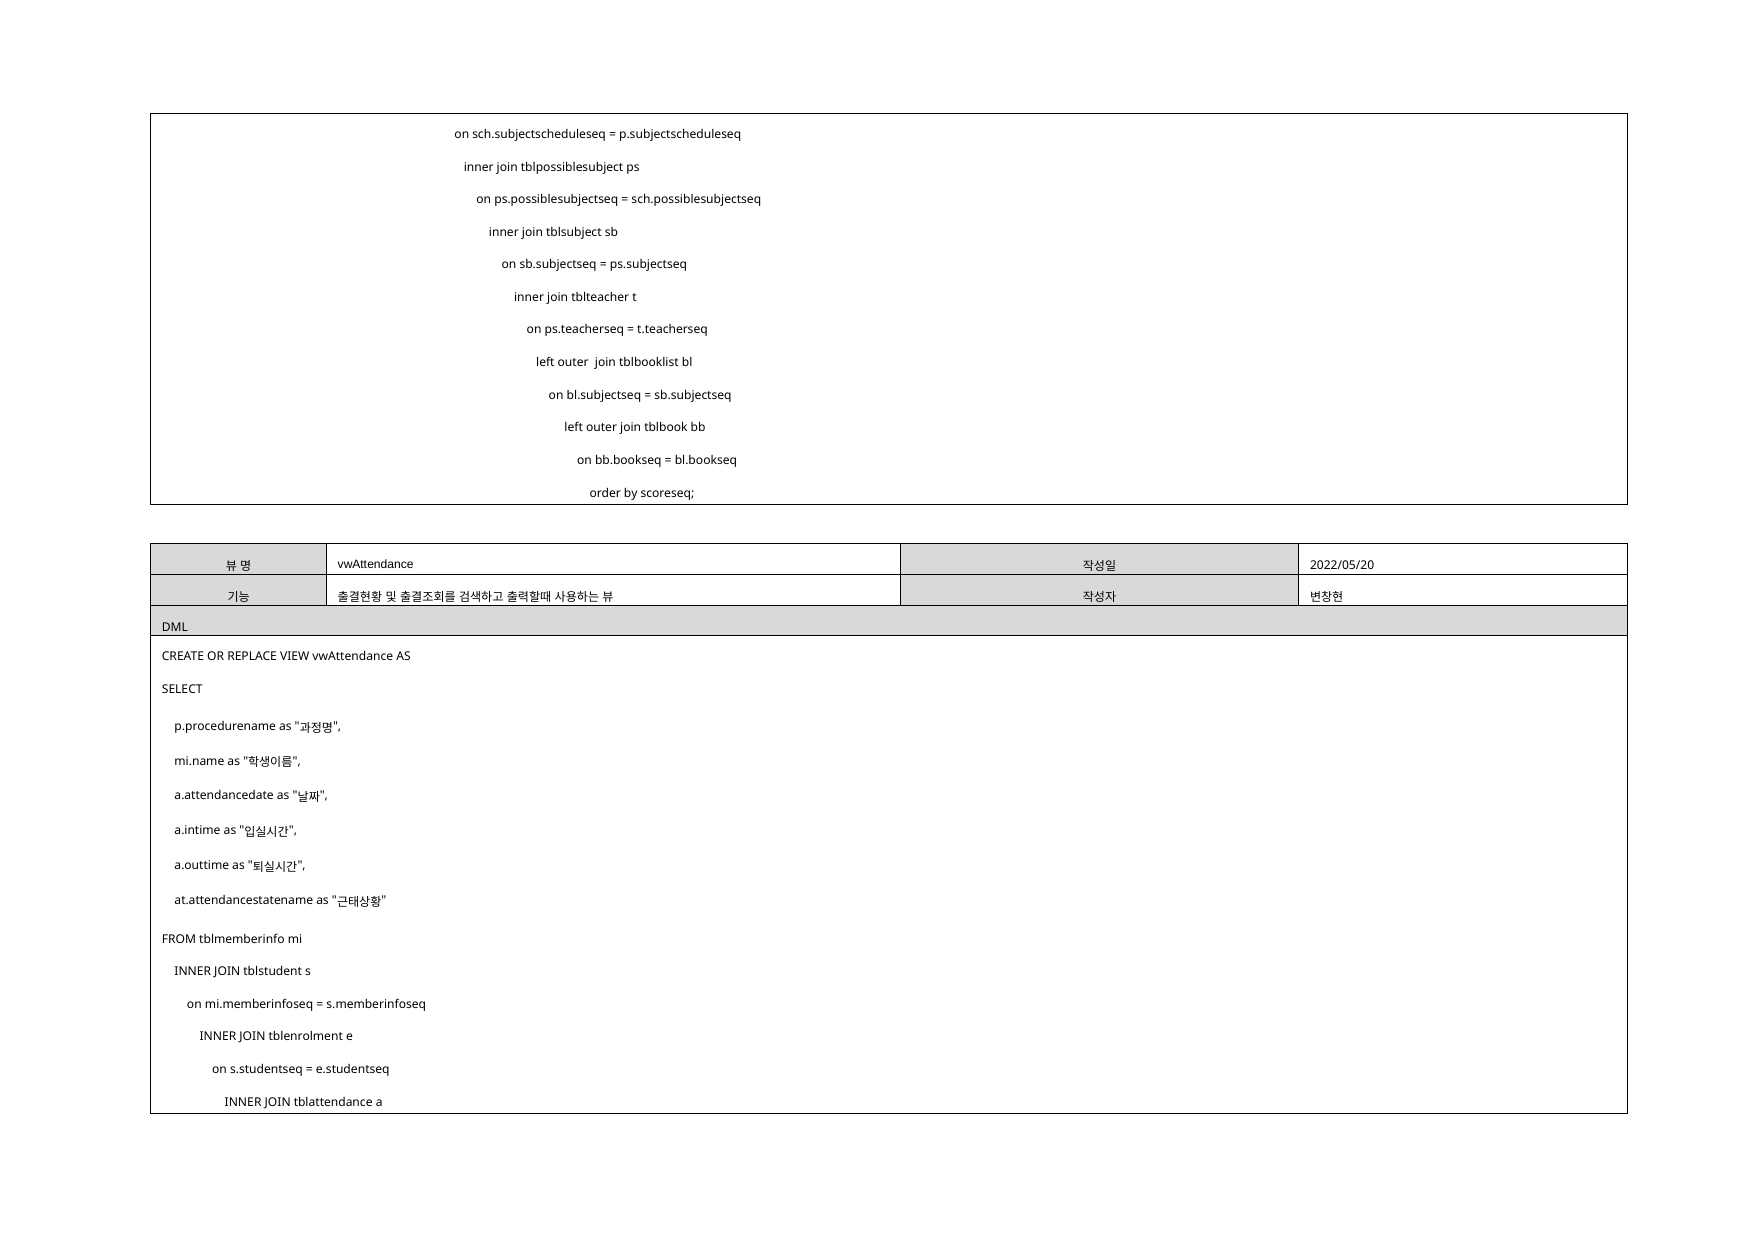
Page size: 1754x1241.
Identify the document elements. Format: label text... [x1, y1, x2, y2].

table_cell DML [151, 606, 1627, 635]
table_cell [151, 636, 1627, 1113]
table_header vwAttendance [327, 544, 900, 574]
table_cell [151, 114, 1627, 504]
table_header 2022/05/20 [1299, 544, 1627, 574]
table_cell 변창현 [1299, 575, 1627, 605]
table_cell [327, 575, 900, 605]
table_cell 기능 [151, 575, 326, 605]
table_header 작성일 [901, 544, 1298, 574]
table_header 뷰 명 [151, 544, 326, 574]
table_cell 작성자 [901, 575, 1298, 605]
